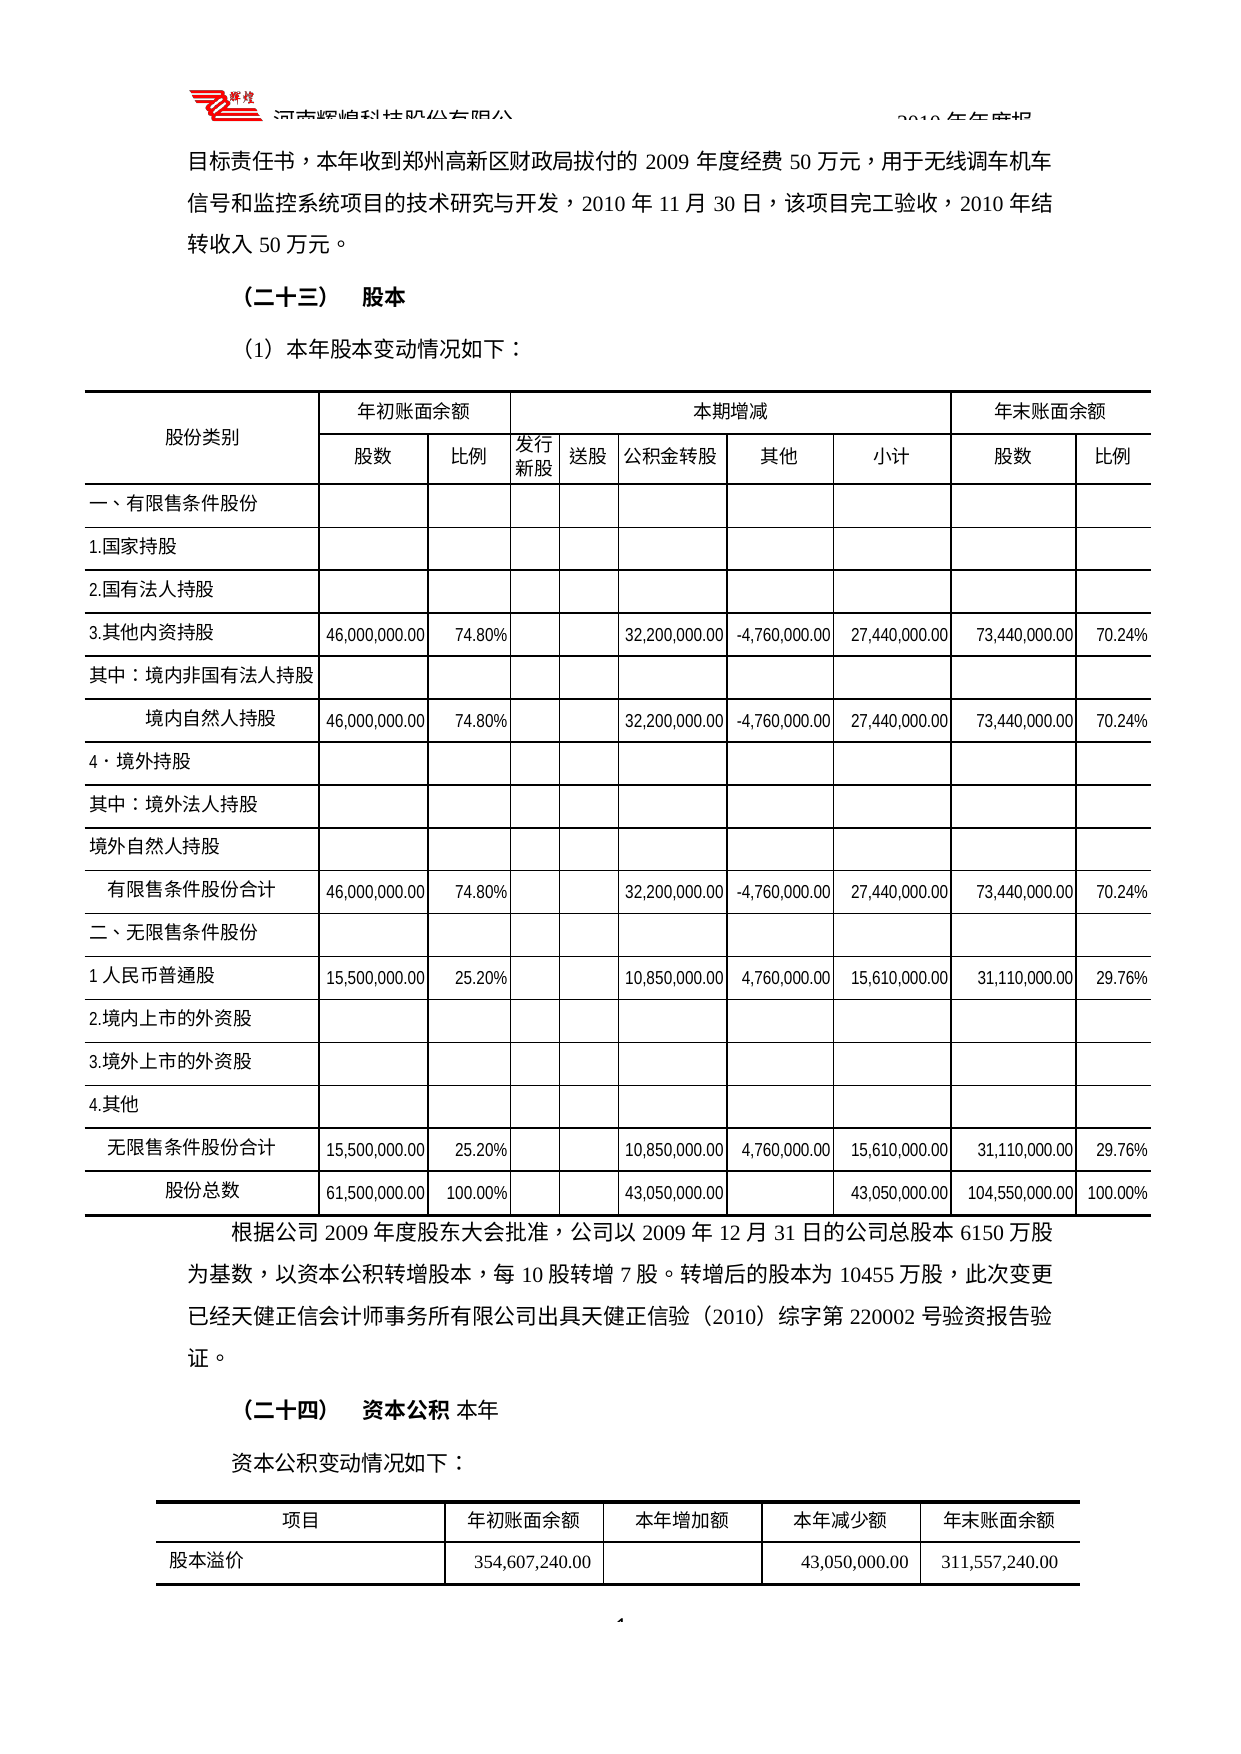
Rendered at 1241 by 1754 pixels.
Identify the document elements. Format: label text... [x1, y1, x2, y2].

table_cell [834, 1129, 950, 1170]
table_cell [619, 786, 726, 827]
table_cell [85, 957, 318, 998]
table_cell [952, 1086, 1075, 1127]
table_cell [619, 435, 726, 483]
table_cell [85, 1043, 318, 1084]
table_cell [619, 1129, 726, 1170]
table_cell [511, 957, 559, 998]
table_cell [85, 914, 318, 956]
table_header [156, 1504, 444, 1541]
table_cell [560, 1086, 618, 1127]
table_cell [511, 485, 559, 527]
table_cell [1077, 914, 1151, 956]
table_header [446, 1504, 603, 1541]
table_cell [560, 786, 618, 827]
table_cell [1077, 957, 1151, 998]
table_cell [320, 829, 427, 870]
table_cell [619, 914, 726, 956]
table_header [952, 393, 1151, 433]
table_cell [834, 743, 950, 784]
text 为基数，以资本公积转增股本，每 10 股转增 7 股。转增后的股本为 10455 万股，此次变更 [187, 1259, 1167, 1289]
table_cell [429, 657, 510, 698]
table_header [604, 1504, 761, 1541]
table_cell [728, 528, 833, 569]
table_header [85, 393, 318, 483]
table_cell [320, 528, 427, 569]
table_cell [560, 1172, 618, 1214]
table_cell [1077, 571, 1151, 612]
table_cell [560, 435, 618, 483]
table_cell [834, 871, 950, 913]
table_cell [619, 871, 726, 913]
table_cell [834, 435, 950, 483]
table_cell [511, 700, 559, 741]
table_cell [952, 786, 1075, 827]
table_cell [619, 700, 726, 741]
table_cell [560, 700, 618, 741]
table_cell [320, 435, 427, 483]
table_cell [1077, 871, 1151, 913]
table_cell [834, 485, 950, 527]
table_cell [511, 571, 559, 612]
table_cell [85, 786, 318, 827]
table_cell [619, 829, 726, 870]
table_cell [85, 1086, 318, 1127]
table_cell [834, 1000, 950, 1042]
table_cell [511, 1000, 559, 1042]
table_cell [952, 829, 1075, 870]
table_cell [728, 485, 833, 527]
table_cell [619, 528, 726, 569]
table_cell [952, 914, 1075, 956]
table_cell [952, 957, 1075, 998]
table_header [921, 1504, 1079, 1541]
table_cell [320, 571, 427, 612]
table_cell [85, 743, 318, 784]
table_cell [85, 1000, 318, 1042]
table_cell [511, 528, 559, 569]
subtitle （二十三） 股本 [231, 282, 1167, 312]
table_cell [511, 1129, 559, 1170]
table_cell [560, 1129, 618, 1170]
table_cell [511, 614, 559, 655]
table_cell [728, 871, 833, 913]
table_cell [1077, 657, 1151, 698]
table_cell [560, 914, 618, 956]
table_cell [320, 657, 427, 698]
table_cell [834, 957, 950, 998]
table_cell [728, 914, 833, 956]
text （二十四） 资本公积 本年资本公积变动情况如下： [231, 1396, 516, 1478]
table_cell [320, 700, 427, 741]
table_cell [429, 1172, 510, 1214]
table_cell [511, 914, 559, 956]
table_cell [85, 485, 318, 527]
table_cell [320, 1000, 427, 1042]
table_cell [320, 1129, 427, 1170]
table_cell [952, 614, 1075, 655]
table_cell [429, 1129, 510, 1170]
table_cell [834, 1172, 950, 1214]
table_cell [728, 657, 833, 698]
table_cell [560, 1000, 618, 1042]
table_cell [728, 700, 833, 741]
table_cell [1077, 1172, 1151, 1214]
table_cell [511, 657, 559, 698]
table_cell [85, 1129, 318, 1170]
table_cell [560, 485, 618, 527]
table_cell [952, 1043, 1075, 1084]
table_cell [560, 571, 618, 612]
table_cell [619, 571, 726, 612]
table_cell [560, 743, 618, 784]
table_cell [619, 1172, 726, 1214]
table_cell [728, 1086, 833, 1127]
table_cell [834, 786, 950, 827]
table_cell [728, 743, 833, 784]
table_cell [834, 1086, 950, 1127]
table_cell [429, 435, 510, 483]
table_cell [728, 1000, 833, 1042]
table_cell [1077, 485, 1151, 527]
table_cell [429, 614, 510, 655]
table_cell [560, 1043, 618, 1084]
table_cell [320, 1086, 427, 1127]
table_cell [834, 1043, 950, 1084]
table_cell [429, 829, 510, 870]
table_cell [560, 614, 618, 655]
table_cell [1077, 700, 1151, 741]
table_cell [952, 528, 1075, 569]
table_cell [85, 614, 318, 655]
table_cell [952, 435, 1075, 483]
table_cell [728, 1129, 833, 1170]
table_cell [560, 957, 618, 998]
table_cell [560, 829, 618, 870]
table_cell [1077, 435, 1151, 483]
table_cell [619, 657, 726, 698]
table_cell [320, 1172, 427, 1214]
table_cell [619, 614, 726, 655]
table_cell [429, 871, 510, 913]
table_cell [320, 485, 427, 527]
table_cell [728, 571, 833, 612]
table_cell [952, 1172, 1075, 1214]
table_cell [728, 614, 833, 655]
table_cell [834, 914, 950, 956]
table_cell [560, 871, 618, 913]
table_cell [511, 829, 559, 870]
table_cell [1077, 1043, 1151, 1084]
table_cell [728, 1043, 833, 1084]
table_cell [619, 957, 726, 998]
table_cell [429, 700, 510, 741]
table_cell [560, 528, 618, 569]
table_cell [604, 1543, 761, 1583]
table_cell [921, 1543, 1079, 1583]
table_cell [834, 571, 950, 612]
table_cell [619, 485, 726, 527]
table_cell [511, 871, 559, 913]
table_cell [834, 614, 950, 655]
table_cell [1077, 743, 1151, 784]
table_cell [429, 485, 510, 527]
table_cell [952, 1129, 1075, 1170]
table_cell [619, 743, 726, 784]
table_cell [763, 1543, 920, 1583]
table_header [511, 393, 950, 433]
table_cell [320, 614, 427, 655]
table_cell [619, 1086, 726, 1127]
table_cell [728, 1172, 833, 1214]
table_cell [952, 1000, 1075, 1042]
text （1）本年股本变动情况如下： [231, 334, 1167, 364]
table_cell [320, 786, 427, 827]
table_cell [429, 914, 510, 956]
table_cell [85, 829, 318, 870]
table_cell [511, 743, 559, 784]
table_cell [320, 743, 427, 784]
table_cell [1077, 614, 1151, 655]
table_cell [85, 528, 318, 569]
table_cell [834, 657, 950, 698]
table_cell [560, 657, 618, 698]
text 已经天健正信会计师事务所有限公司出具天健正信验（2010）综字第 220002 号验资报告验 证。 [187, 1301, 1054, 1372]
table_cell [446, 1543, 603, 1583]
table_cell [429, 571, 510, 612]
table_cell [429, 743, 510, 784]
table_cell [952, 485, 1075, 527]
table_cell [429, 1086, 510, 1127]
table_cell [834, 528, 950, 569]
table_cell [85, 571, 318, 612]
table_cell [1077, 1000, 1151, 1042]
picture [188, 88, 264, 122]
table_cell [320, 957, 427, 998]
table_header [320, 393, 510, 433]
text 根据公司 2009 年度股东大会批准，公司以 2009 年 12 月 31 日的公司总股本 6150 万股 [231, 1217, 1167, 1246]
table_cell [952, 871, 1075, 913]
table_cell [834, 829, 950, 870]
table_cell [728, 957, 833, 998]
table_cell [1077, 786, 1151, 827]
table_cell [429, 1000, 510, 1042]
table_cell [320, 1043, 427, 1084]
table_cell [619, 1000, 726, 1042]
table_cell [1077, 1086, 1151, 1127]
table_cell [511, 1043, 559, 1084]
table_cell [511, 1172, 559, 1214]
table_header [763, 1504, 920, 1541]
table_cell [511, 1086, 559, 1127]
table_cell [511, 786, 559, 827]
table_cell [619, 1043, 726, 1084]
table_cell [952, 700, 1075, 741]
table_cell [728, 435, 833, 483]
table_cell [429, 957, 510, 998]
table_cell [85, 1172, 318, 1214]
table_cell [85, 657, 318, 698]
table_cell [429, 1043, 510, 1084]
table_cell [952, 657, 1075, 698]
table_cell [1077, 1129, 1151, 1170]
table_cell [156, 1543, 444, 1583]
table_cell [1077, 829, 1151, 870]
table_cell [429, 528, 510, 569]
text 目标责任书，本年收到郑州高新区财政局拔付的 2009 年度经费 50 万元，用于无线调车机车 信号和监控系统项目的技术研究与开发，2010 年 11 月 30 日，该项目完工验收，2010 年结 转收入 50 万元。 [187, 146, 1053, 259]
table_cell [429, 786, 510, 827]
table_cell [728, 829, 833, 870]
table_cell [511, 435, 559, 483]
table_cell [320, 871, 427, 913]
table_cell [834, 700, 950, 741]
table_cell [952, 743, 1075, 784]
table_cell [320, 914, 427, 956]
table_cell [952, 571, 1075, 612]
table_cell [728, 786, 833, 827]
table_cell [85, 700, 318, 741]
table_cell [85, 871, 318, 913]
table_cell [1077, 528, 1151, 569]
